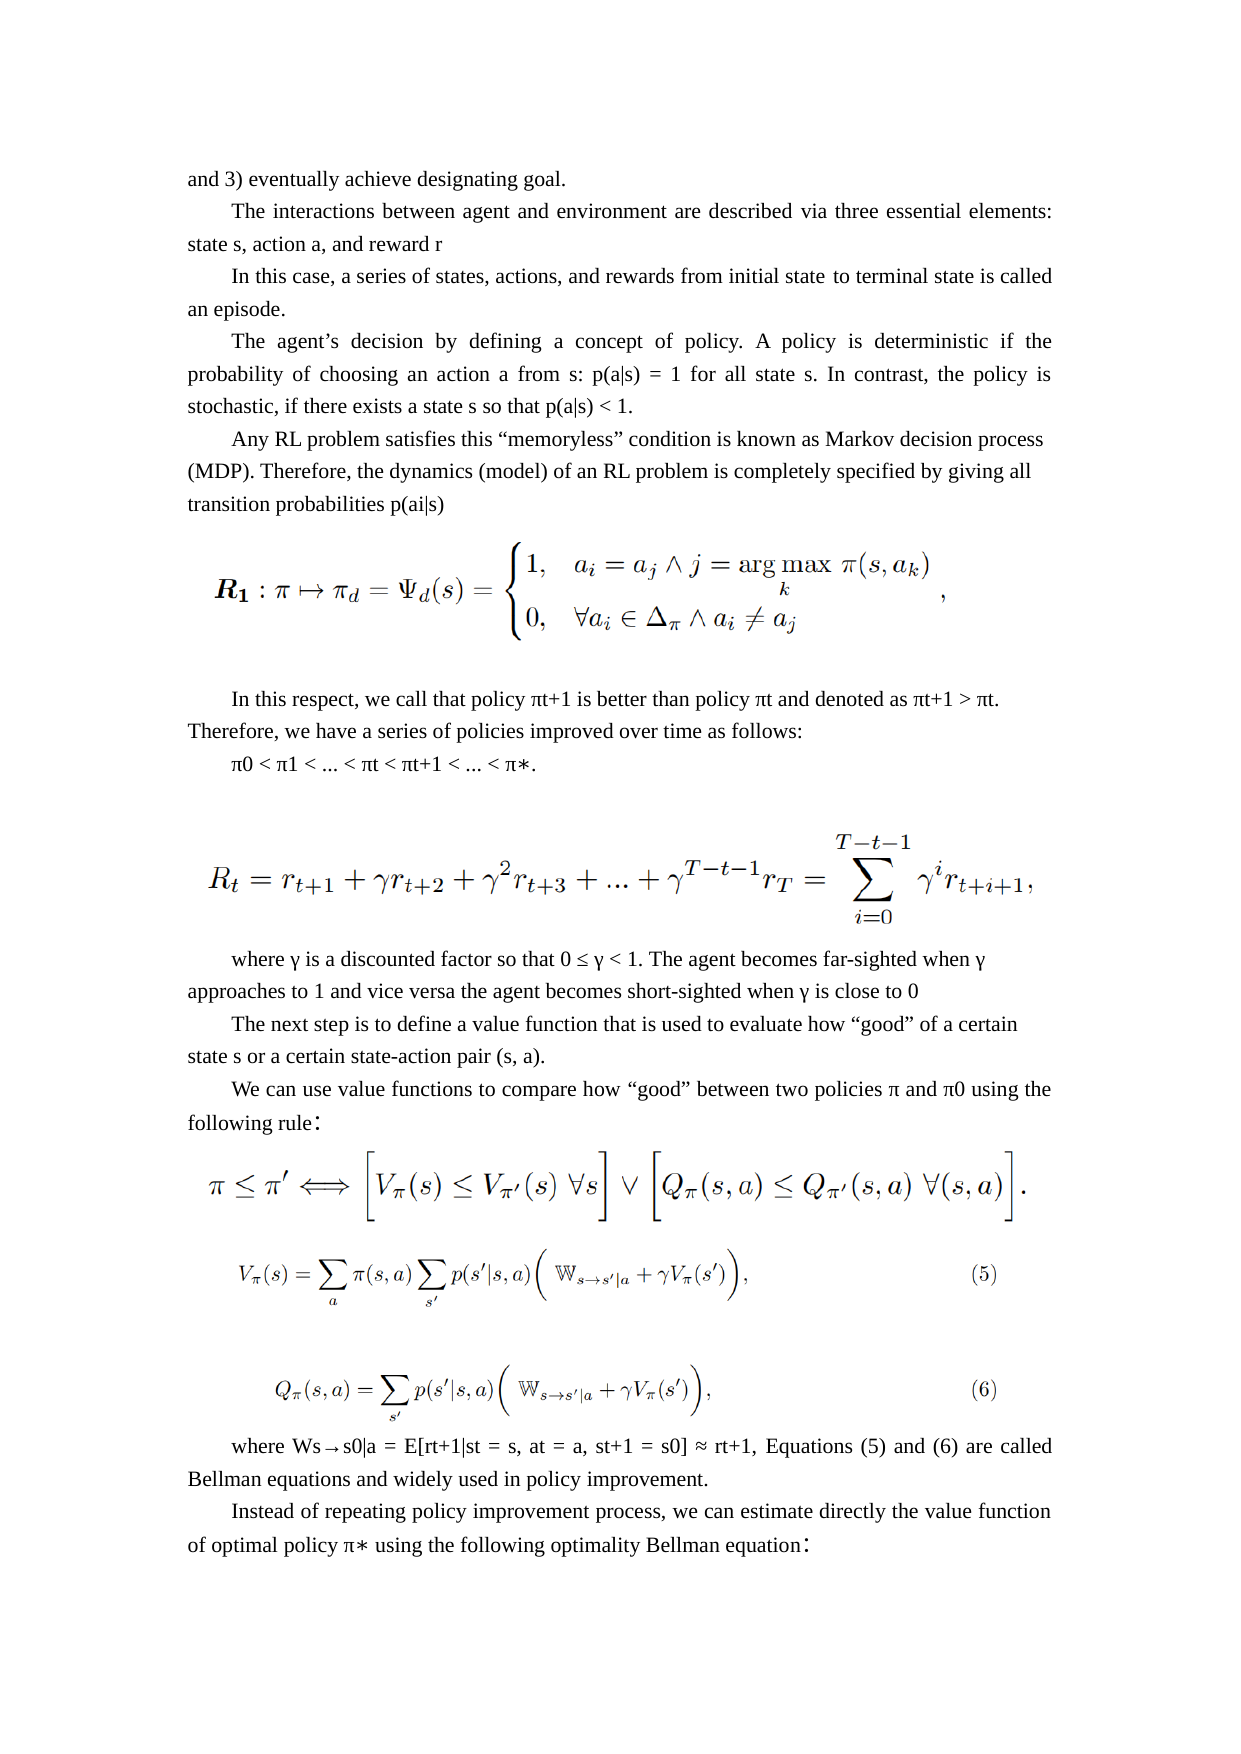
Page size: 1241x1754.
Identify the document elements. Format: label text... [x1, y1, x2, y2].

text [187, 162, 1053, 194]
text Instead of repeating policy improvement process, we can estimate directly the value function of optimal policy π∗ using the following optimality Bellman equation： [187, 1494, 1053, 1559]
text where γ is a discounted factor so that 0 ≤ γ < 1. The agent becomes far-sighted when γ approaches to 1 and vice versa the agent becomes short-sighted when γ is close to 0 [187, 942, 1053, 1007]
text We can use value functions to compare how “good” between two policies π and π0 using the following rule： [187, 1072, 1053, 1137]
text Any RL problem satisfies this “memoryless” condition is known as Markov decision process (MDP). Therefore, the dynamics (model) of an RL problem is completely specified by giving all transition probabilities p(ai|s) [187, 422, 1053, 519]
text π0 < π1 < ... < πt < πt+1 < ... < π∗. [187, 747, 1053, 779]
text where Ws→s0|a = E[rt+1|st = s, at = a, st+1 = s0] ≈ rt+1, Equations (5) and (6) are called Bellman equations and widely used in policy improvement. [187, 1234, 1053, 1494]
text In this case, a series of states, actions, and rewards from initial state to terminal state is called an episode. [187, 259, 1053, 324]
text The next step is to define a value function that is used to evaluate how “good” of a certain state s or a certain state-action pair (s, a). [187, 1007, 1053, 1072]
picture [187, 812, 1052, 935]
picture [187, 519, 974, 654]
picture [187, 1137, 1053, 1428]
text The agent’s decision by defining a concept of policy. A policy is deterministic if the probability of choosing an action a from s: p(a|s) = 1 for all state s. In contrast, the policy is stochastic, if there exists a state s so that p(a|s) < 1. [187, 324, 1053, 422]
text The interactions between agent and environment are described via three essential elements: state s, action a, and reward r [187, 194, 1053, 259]
text In this respect, we call that policy πt+1 is better than policy πt and denoted as πt+1 > πt. Therefore, we have a series of policies improved over time as follows: [187, 682, 1053, 747]
